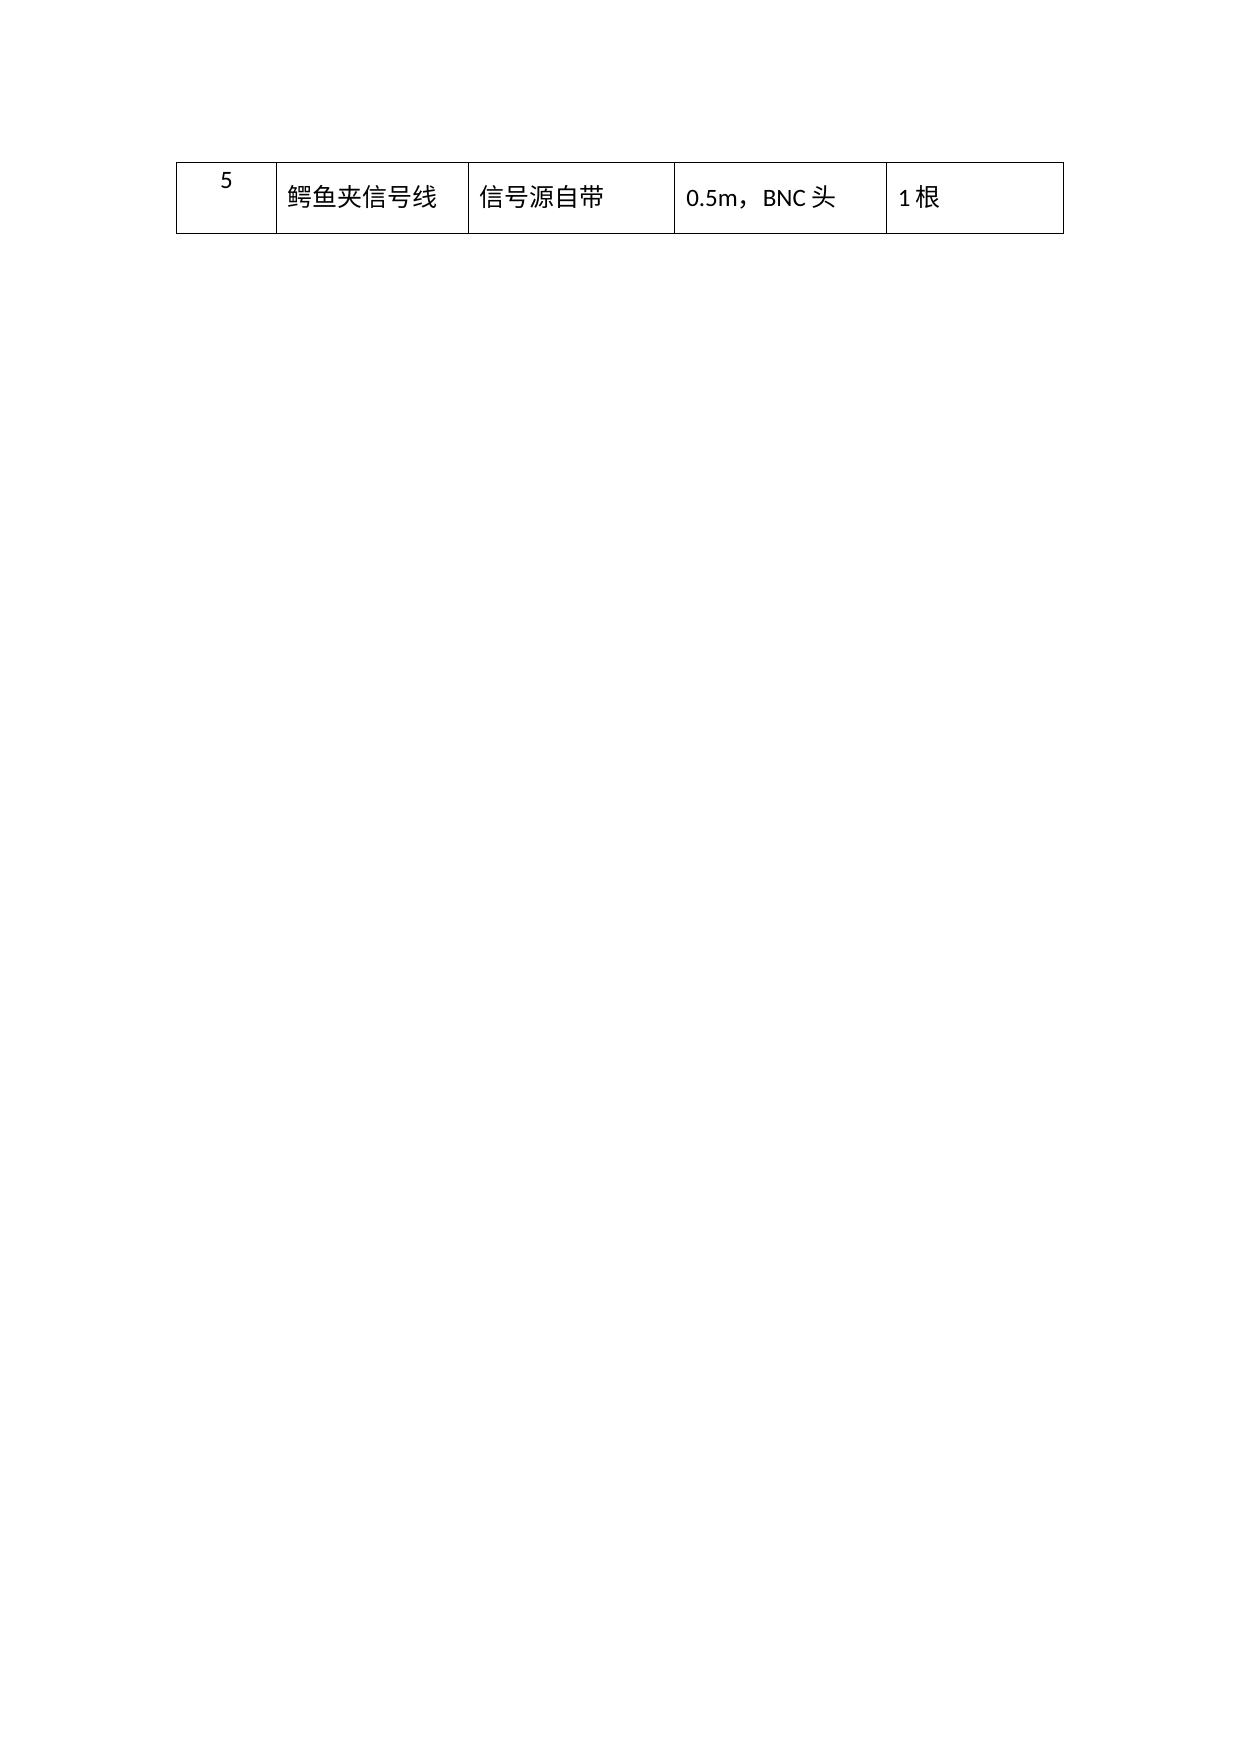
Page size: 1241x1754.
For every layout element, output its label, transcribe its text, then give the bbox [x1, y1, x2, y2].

table_cell 5 [177, 163, 276, 233]
table_cell 0.5m，BNC头 [675, 163, 886, 233]
table_cell 鳄鱼夹信号线 [277, 163, 468, 233]
table_cell 1根 [887, 163, 1063, 233]
table_cell 信号源自带 [469, 163, 674, 233]
